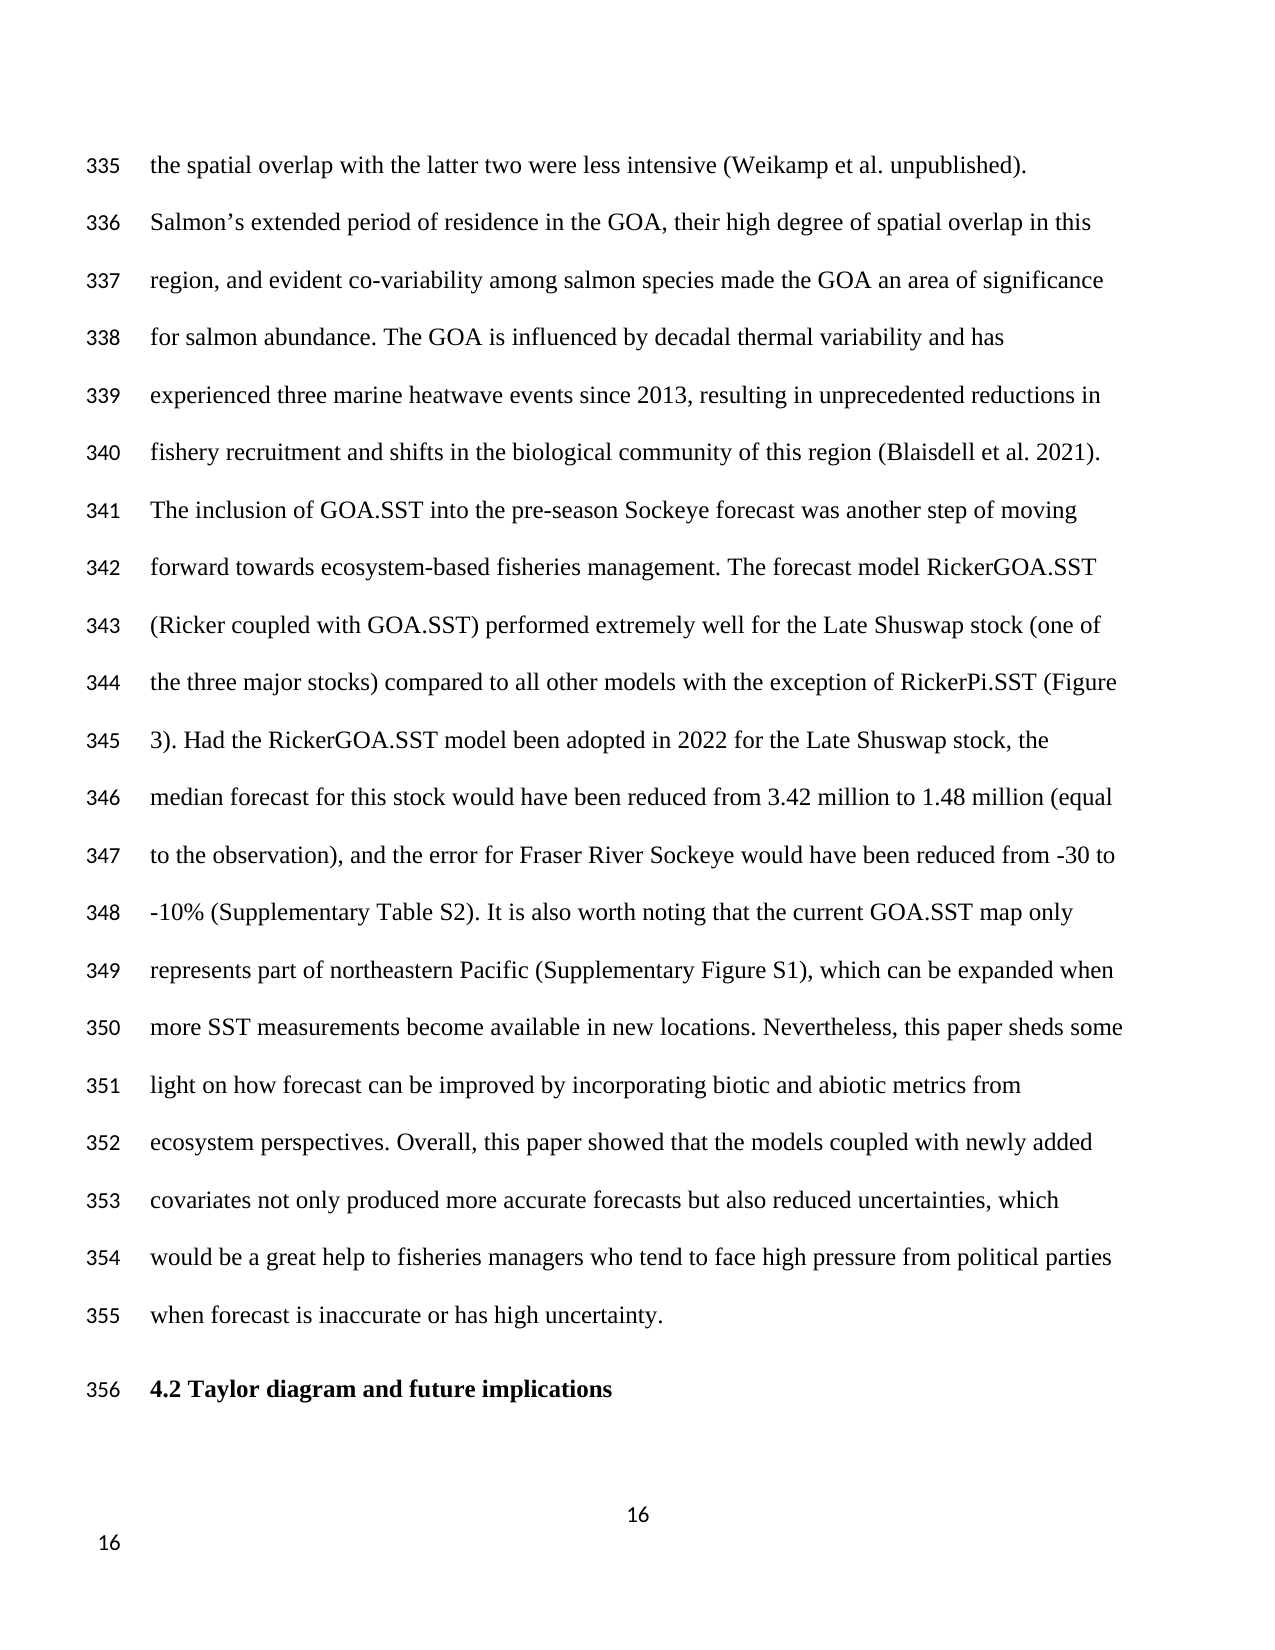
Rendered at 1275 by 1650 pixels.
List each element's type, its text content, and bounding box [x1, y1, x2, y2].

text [150, 150, 1125, 1329]
text 4.2 Taylor diagram and future implications [150, 1374, 1125, 1403]
